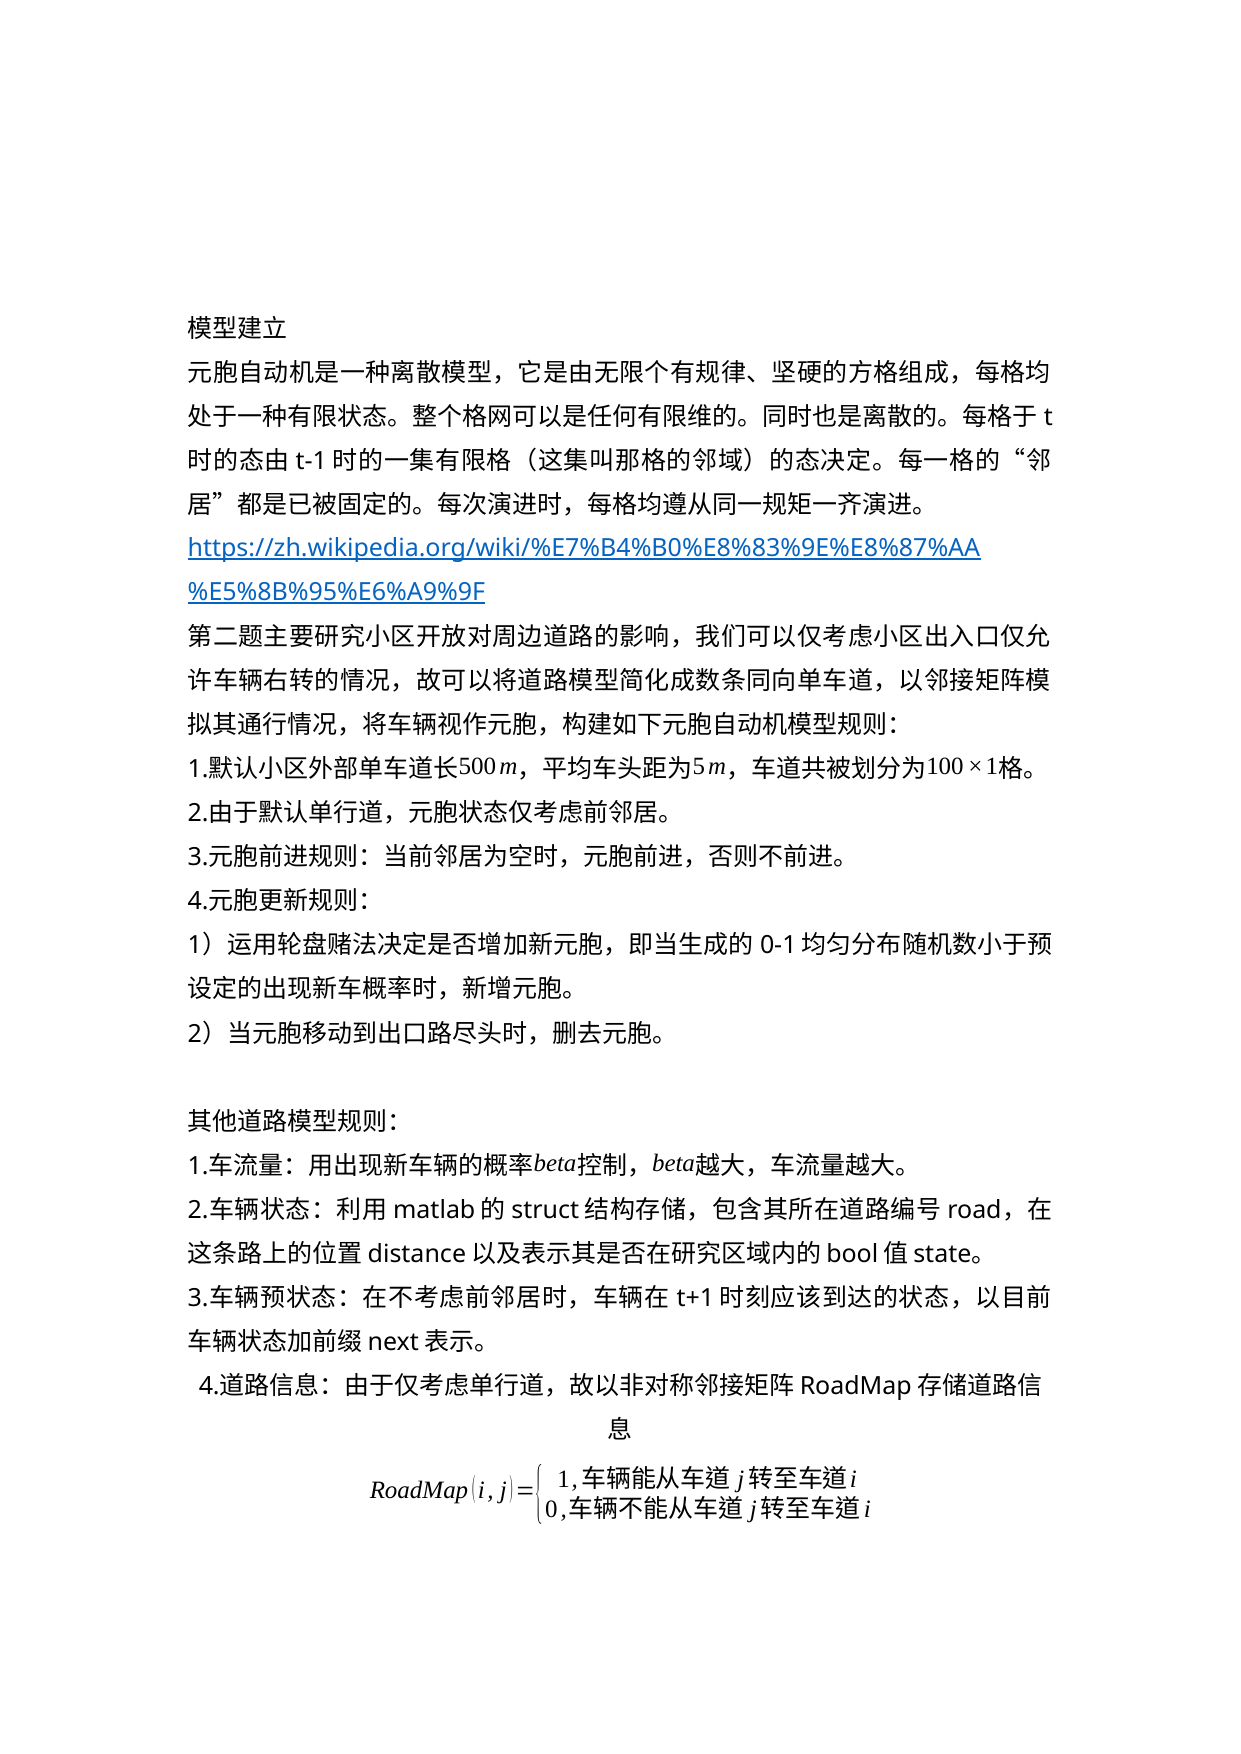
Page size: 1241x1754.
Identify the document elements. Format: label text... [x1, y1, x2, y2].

text 模型建立 [187, 304, 1053, 348]
text 2）当元胞移动到出口路尽头时，删去元胞。 [187, 1009, 1053, 1053]
text 元胞自动机是一种离散模型，它是由无限个有规律、坚硬的方格组成，每格均处于一种有限状态。整个格网可以是任何有限维的。同时也是离散的。每格于t时的态由t-1时的一集有限格（这集叫那格的邻域）的态决定。每一格的“邻居”都是已被固定的。每次演进时，每格均遵从同一规矩一齐演进。 [187, 348, 1053, 524]
text https://zh.wikipedia.org/wiki/%E7%B4%B0%E8%83%9E%E8%87%AA%E5%8B%95%E6%A9%9F [187, 524, 1053, 613]
text 3.车辆预状态：在不考虑前邻居时，车辆在t+1时刻应该到达的状态，以目前车辆状态加前缀next表示。 [187, 1273, 1053, 1362]
text 4.元胞更新规则： [187, 877, 1053, 921]
text 4.道路信息：由于仅考虑单行道，故以非对称邻接矩阵RoadMap存储道路信息 [187, 1362, 1053, 1538]
text 其他道路模型规则： [187, 1097, 1053, 1141]
text 3.元胞前进规则：当前邻居为空时，元胞前进，否则不前进。 [187, 833, 1053, 877]
text 1.车流量：用出现新车辆的概率控制，越大，车流量越大。 [187, 1141, 1053, 1185]
text 2.由于默认单行道，元胞状态仅考虑前邻居。 [187, 789, 1053, 833]
text 2.车辆状态：利用matlab的struct结构存储，包含其所在道路编号road，在这条路上的位置distance以及表示其是否在研究区域内的bool值state。 [187, 1185, 1053, 1273]
text 1）运用轮盘赌法决定是否增加新元胞，即当生成的0-1均匀分布随机数小于预设定的出现新车概率时，新增元胞。 [187, 921, 1053, 1009]
text 1.默认小区外部单车道长，平均车头距为，车道共被划分为格。 [187, 745, 1053, 789]
text 第二题主要研究小区开放对周边道路的影响，我们可以仅考虑小区出入口仅允许车辆右转的情况，故可以将道路模型简化成数条同向单车道，以邻接矩阵模拟其通行情况，将车辆视作元胞，构建如下元胞自动机模型规则： [187, 613, 1053, 745]
